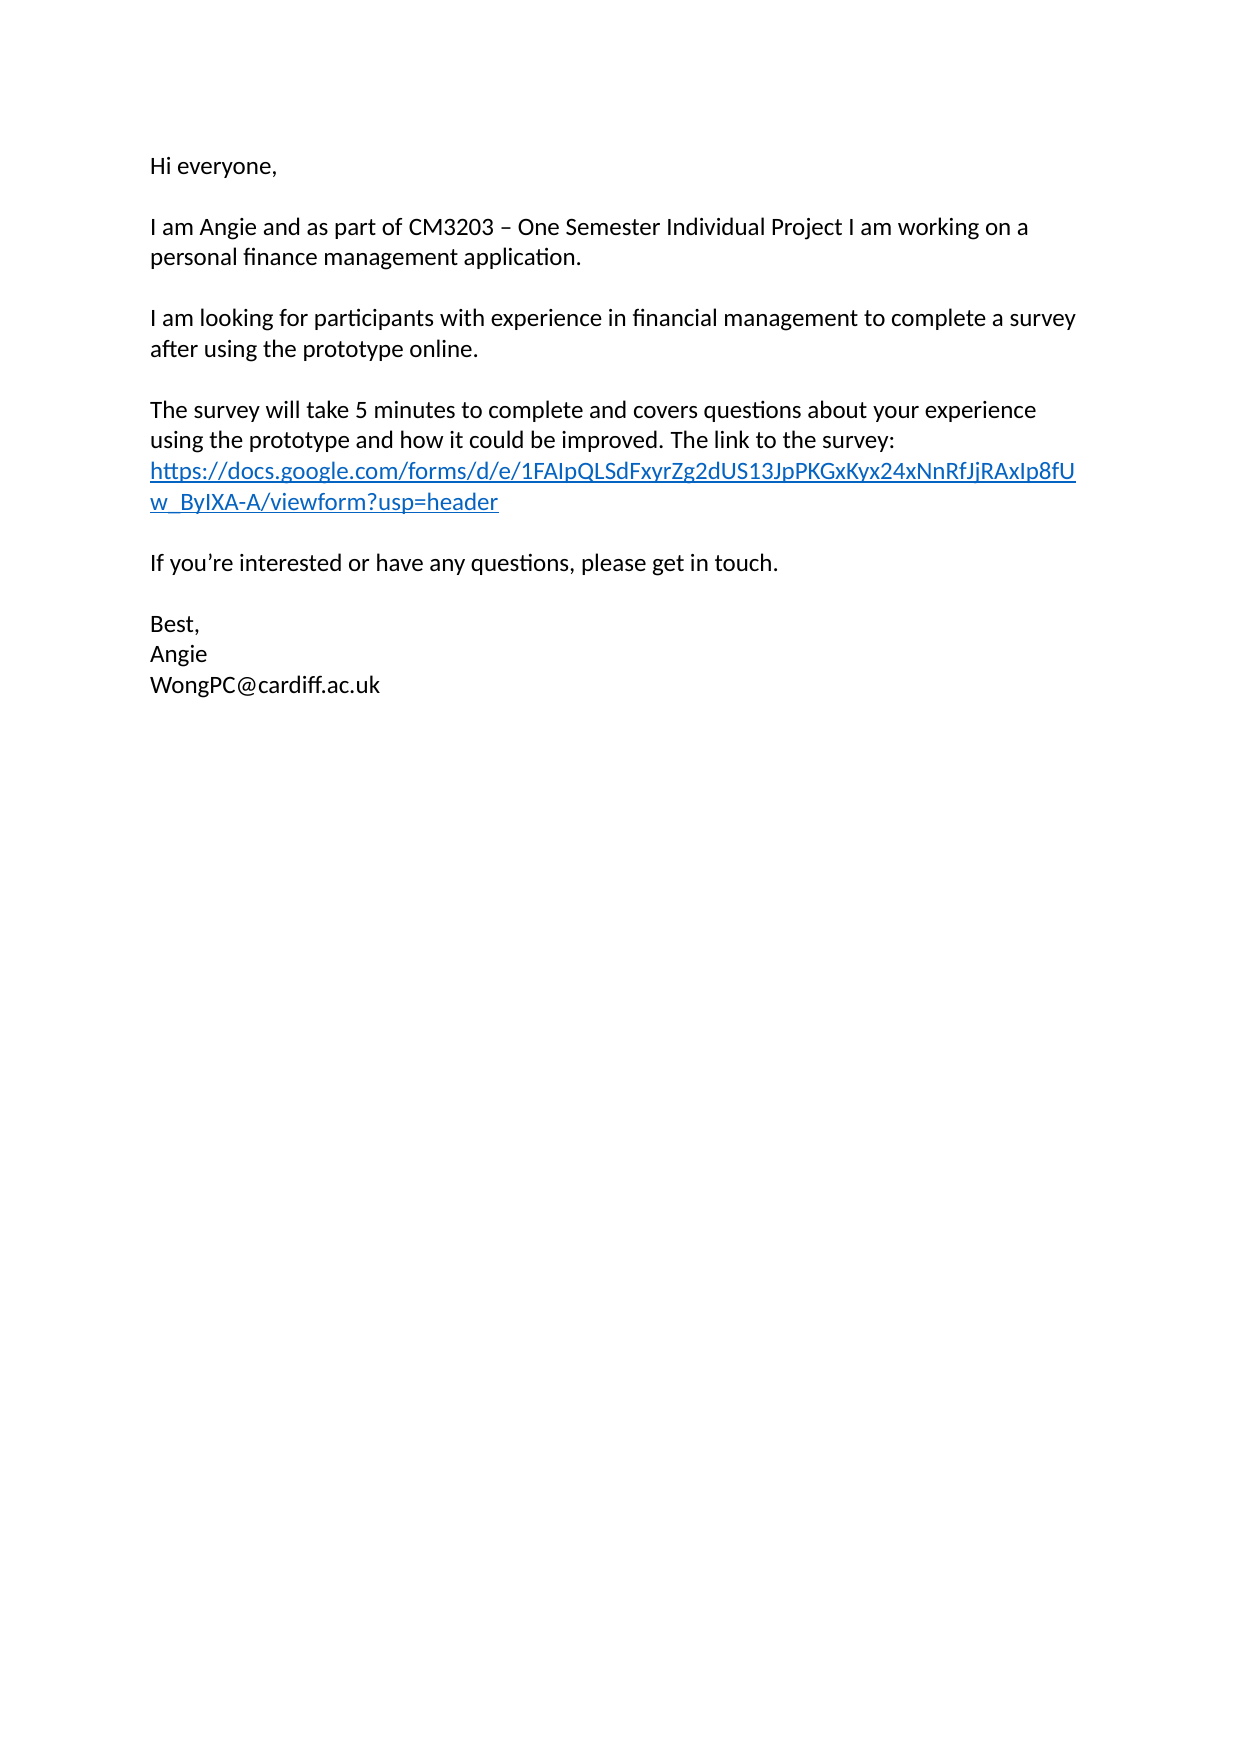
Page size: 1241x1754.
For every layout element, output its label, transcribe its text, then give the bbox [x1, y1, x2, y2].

text I am Angie and as part of CM3203 – One Semester Individual Project I am working on a personal finance management application. [150, 211, 1090, 272]
text Best, [150, 608, 1090, 638]
text I am looking for participants with experience in financial management to complete a survey after using the prototype online. [150, 303, 1090, 364]
text If you’re interested or have any questions, please get in touch. [150, 547, 1090, 577]
text WongPC@cardiff.ac.uk [150, 669, 1090, 699]
text The survey will take 5 minutes to complete and covers questions about your experience using the prototype and how it could be improved. The link to the survey: https://docs.google.com/forms/d/e/1FAIpQLSdFxyrZg2dUS13JpPKGxKyx24xNnRfJjRAxIp8fUw_ByIXA-A/viewform?usp=header [150, 394, 1090, 516]
text Angie [150, 638, 1090, 669]
text Hi everyone, [150, 150, 1090, 181]
